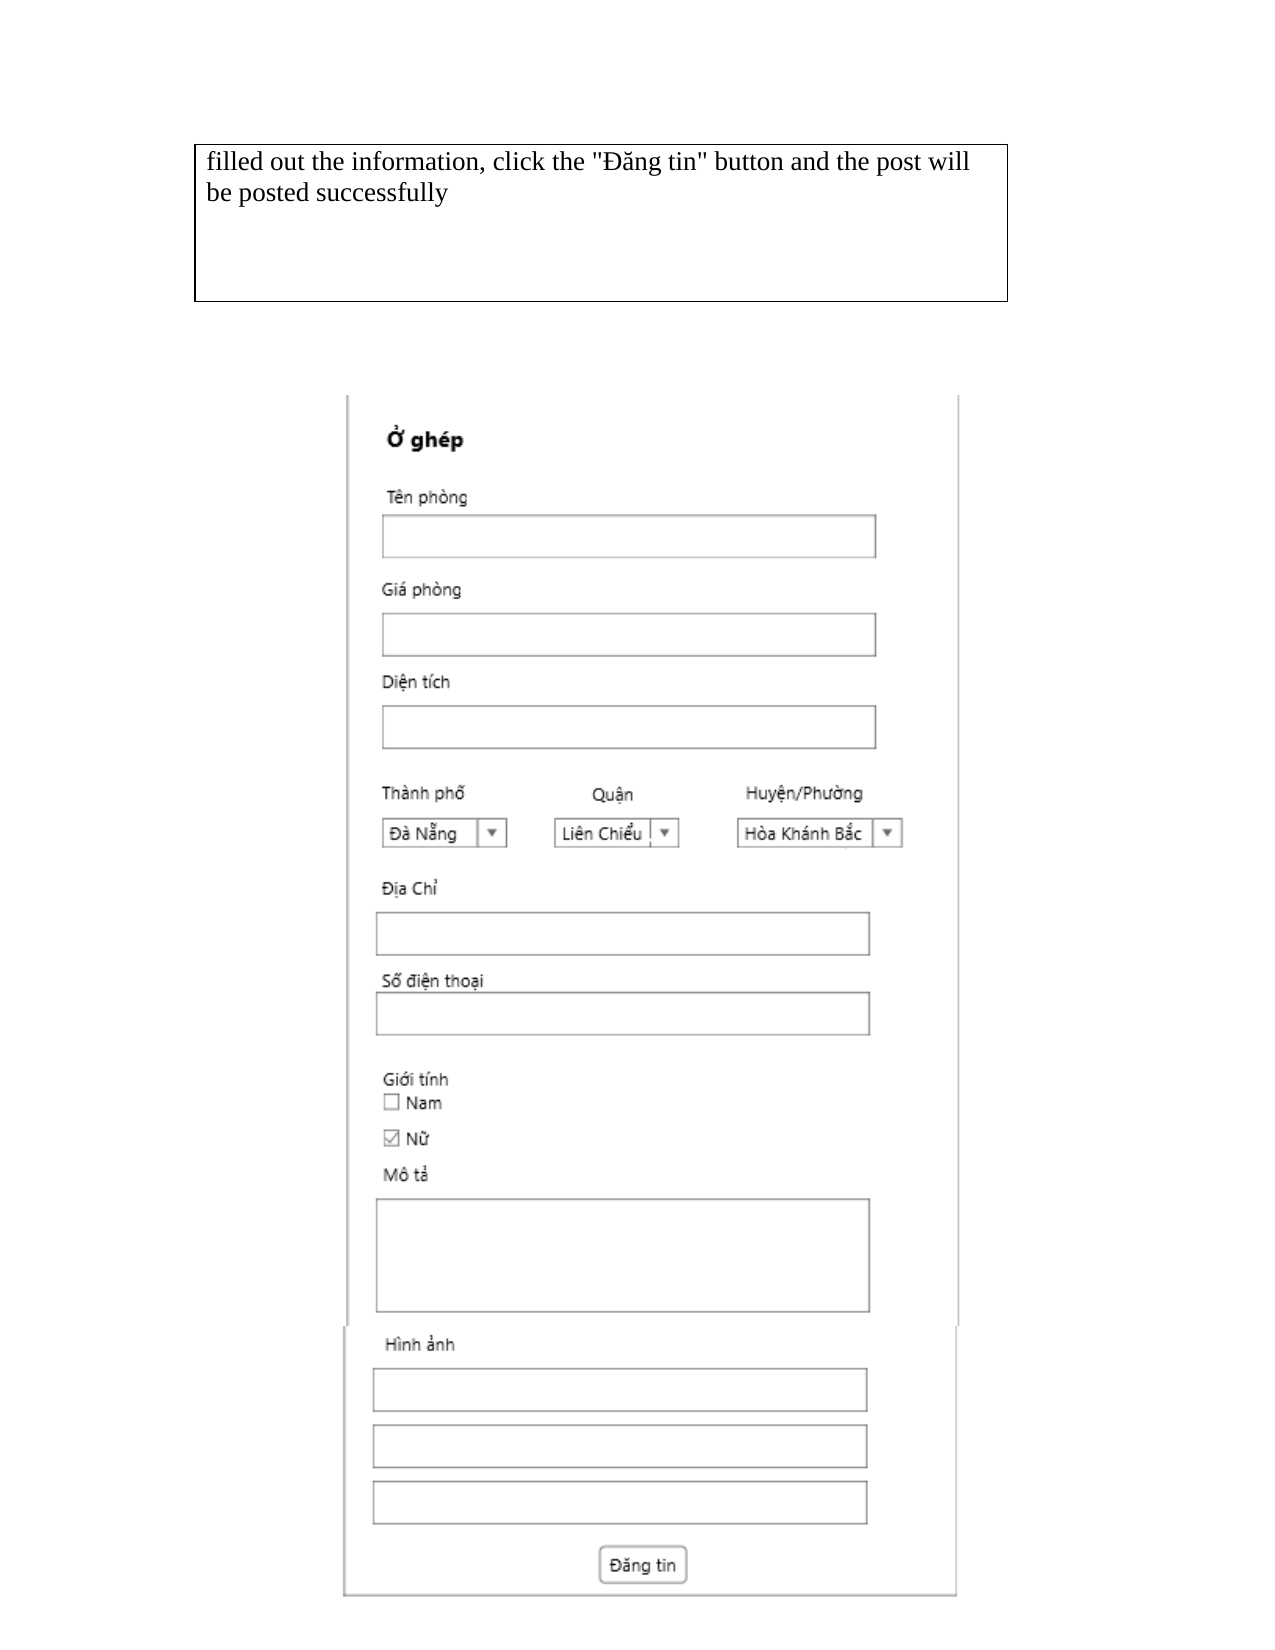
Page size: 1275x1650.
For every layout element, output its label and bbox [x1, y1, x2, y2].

table_cell [196, 145, 1007, 301]
picture [334, 395, 972, 1600]
